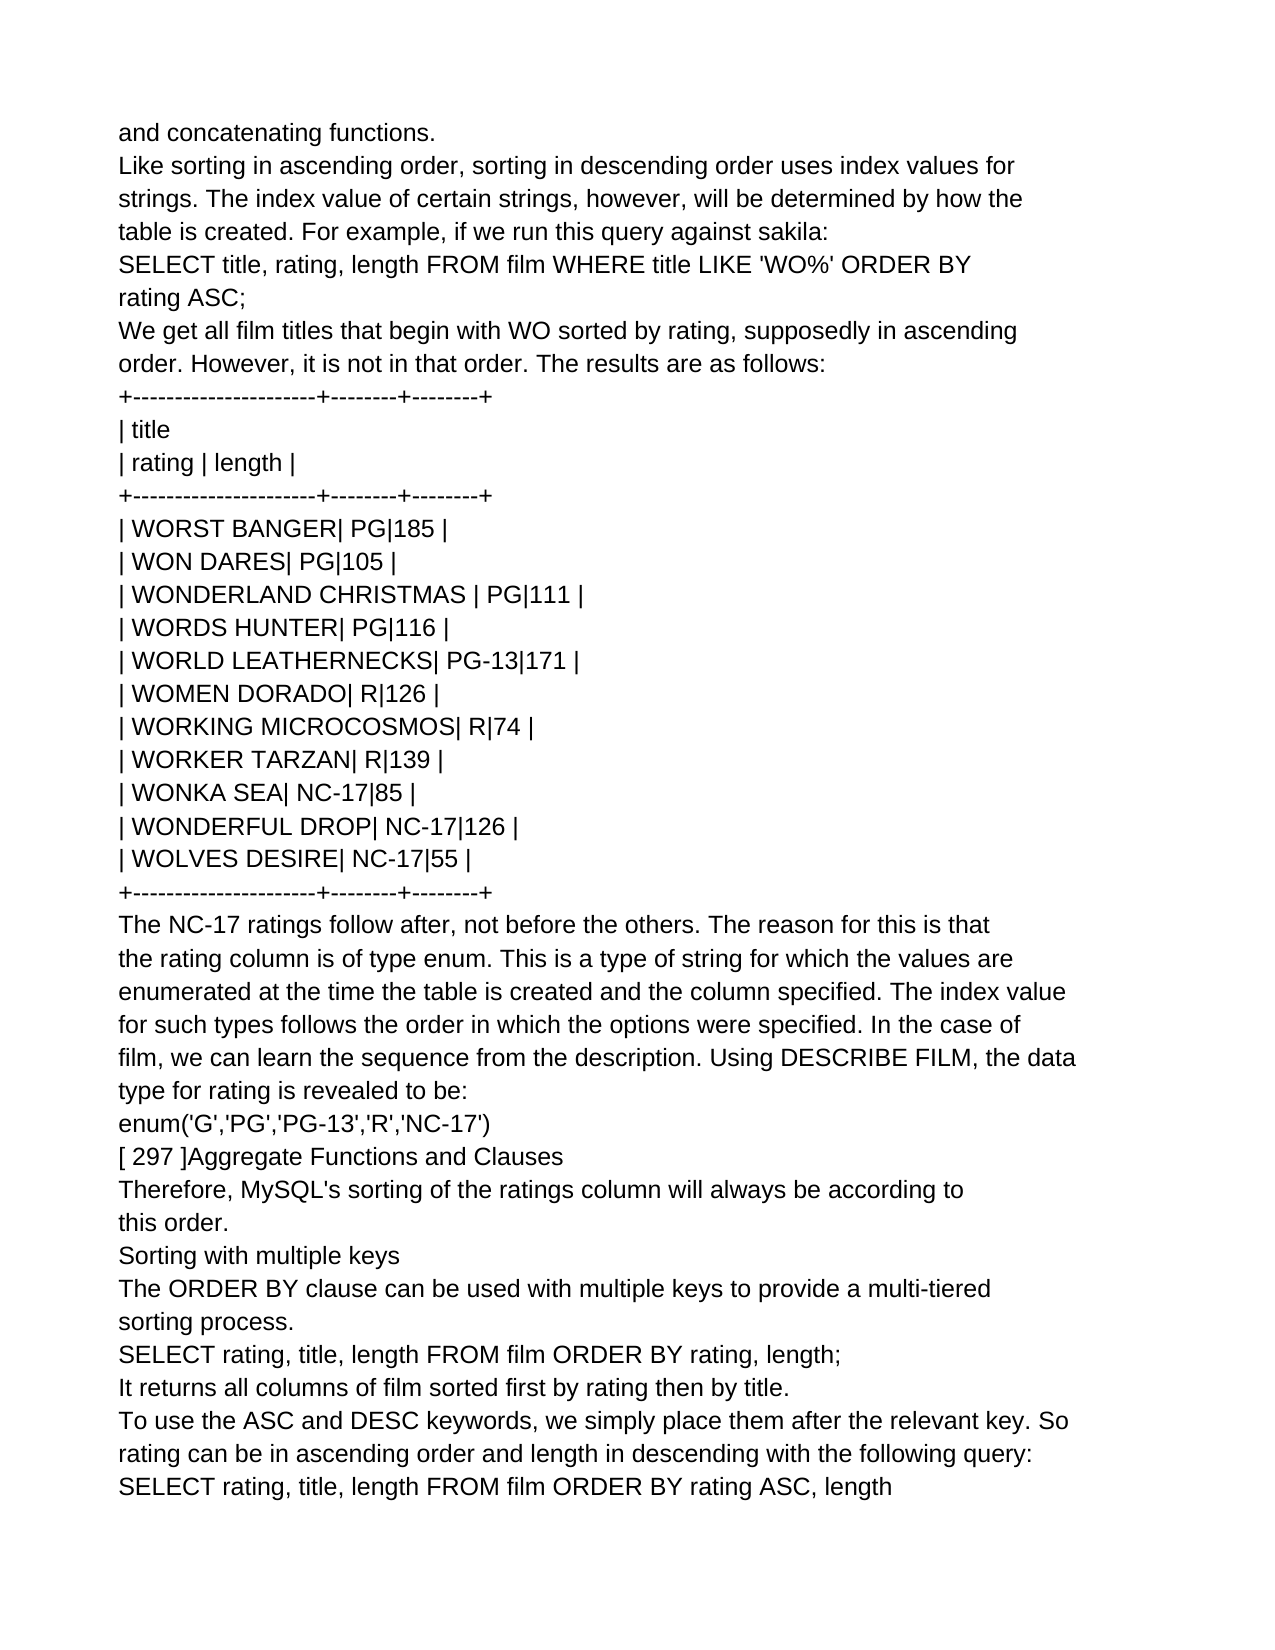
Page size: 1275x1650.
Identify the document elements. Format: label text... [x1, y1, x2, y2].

text the rating column is of type enum. This is a type of string for which the values are [118, 943, 1157, 972]
text order. However, it is not in that order. The results are as follows: [118, 349, 1157, 378]
text | WORDS HUNTER| PG|116 | [118, 613, 1157, 642]
text | WORKING MICROCOSMOS| R|74 | [118, 712, 1157, 741]
text +----------------------+--------+--------+ [118, 382, 1157, 411]
text strings. The index value of certain strings, however, will be determined by how the [118, 184, 1157, 213]
text Like sorting in ascending order, sorting in descending order uses index values for [118, 151, 1157, 180]
text The NC-17 ratings follow after, not before the others. The reason for this is that [118, 911, 1157, 939]
text rating ASC; [118, 283, 1157, 312]
text | WORLD LEATHERNECKS| PG-13|171 | [118, 646, 1157, 675]
text +----------------------+--------+--------+ [118, 877, 1157, 906]
text SELECT rating, title, length FROM film ORDER BY rating ASC, length [118, 1472, 1157, 1501]
text | WON DARES| PG|105 | [118, 547, 1157, 576]
text | WONDERFUL DROP| NC-17|126 | [118, 811, 1157, 840]
text To use the ASC and DESC keywords, we simply place them after the relevant key. So [118, 1406, 1157, 1434]
text this order. [118, 1208, 1157, 1236]
text and concatenating functions. [118, 118, 1157, 147]
text table is created. For example, if we run this query against sakila: [118, 217, 1157, 246]
text Therefore, MySQL's sorting of the ratings column will always be according to [118, 1175, 1157, 1203]
text | WORST BANGER| PG|185 | [118, 514, 1157, 543]
text | rating | length | [118, 448, 1157, 477]
text | title [118, 415, 1157, 444]
text enum('G','PG','PG-13','R','NC-17') [118, 1109, 1157, 1137]
text film, we can learn the sequence from the description. Using DESCRIBE FILM, the data [118, 1043, 1157, 1071]
text We get all film titles that begin with WO sorted by rating, supposedly in ascending [118, 316, 1157, 345]
text +----------------------+--------+--------+ [118, 481, 1157, 510]
text rating can be in ascending order and length in descending with the following query: [118, 1439, 1157, 1468]
text | WONDERLAND CHRISTMAS | PG|111 | [118, 580, 1157, 609]
text | WOLVES DESIRE| NC-17|55 | [118, 844, 1157, 873]
text [ 297 ]Aggregate Functions and Clauses [118, 1142, 1157, 1170]
text It returns all columns of film sorted first by rating then by title. [118, 1373, 1157, 1402]
text SELECT rating, title, length FROM film ORDER BY rating, length; [118, 1340, 1157, 1368]
text for such types follows the order in which the options were specified. In the case of [118, 1009, 1157, 1038]
text type for rating is revealed to be: [118, 1076, 1157, 1104]
text SELECT title, rating, length FROM film WHERE title LIKE 'WO%' ORDER BY [118, 250, 1157, 279]
text Sorting with multiple keys [118, 1241, 1157, 1269]
text | WONKA SEA| NC-17|85 | [118, 778, 1157, 807]
text The ORDER BY clause can be used with multiple keys to provide a multi-tiered [118, 1274, 1157, 1302]
text | WOMEN DORADO| R|126 | [118, 679, 1157, 708]
text enumerated at the time the table is created and the column specified. The index value [118, 977, 1157, 1005]
text sorting process. [118, 1307, 1157, 1336]
text | WORKER TARZAN| R|139 | [118, 745, 1157, 774]
